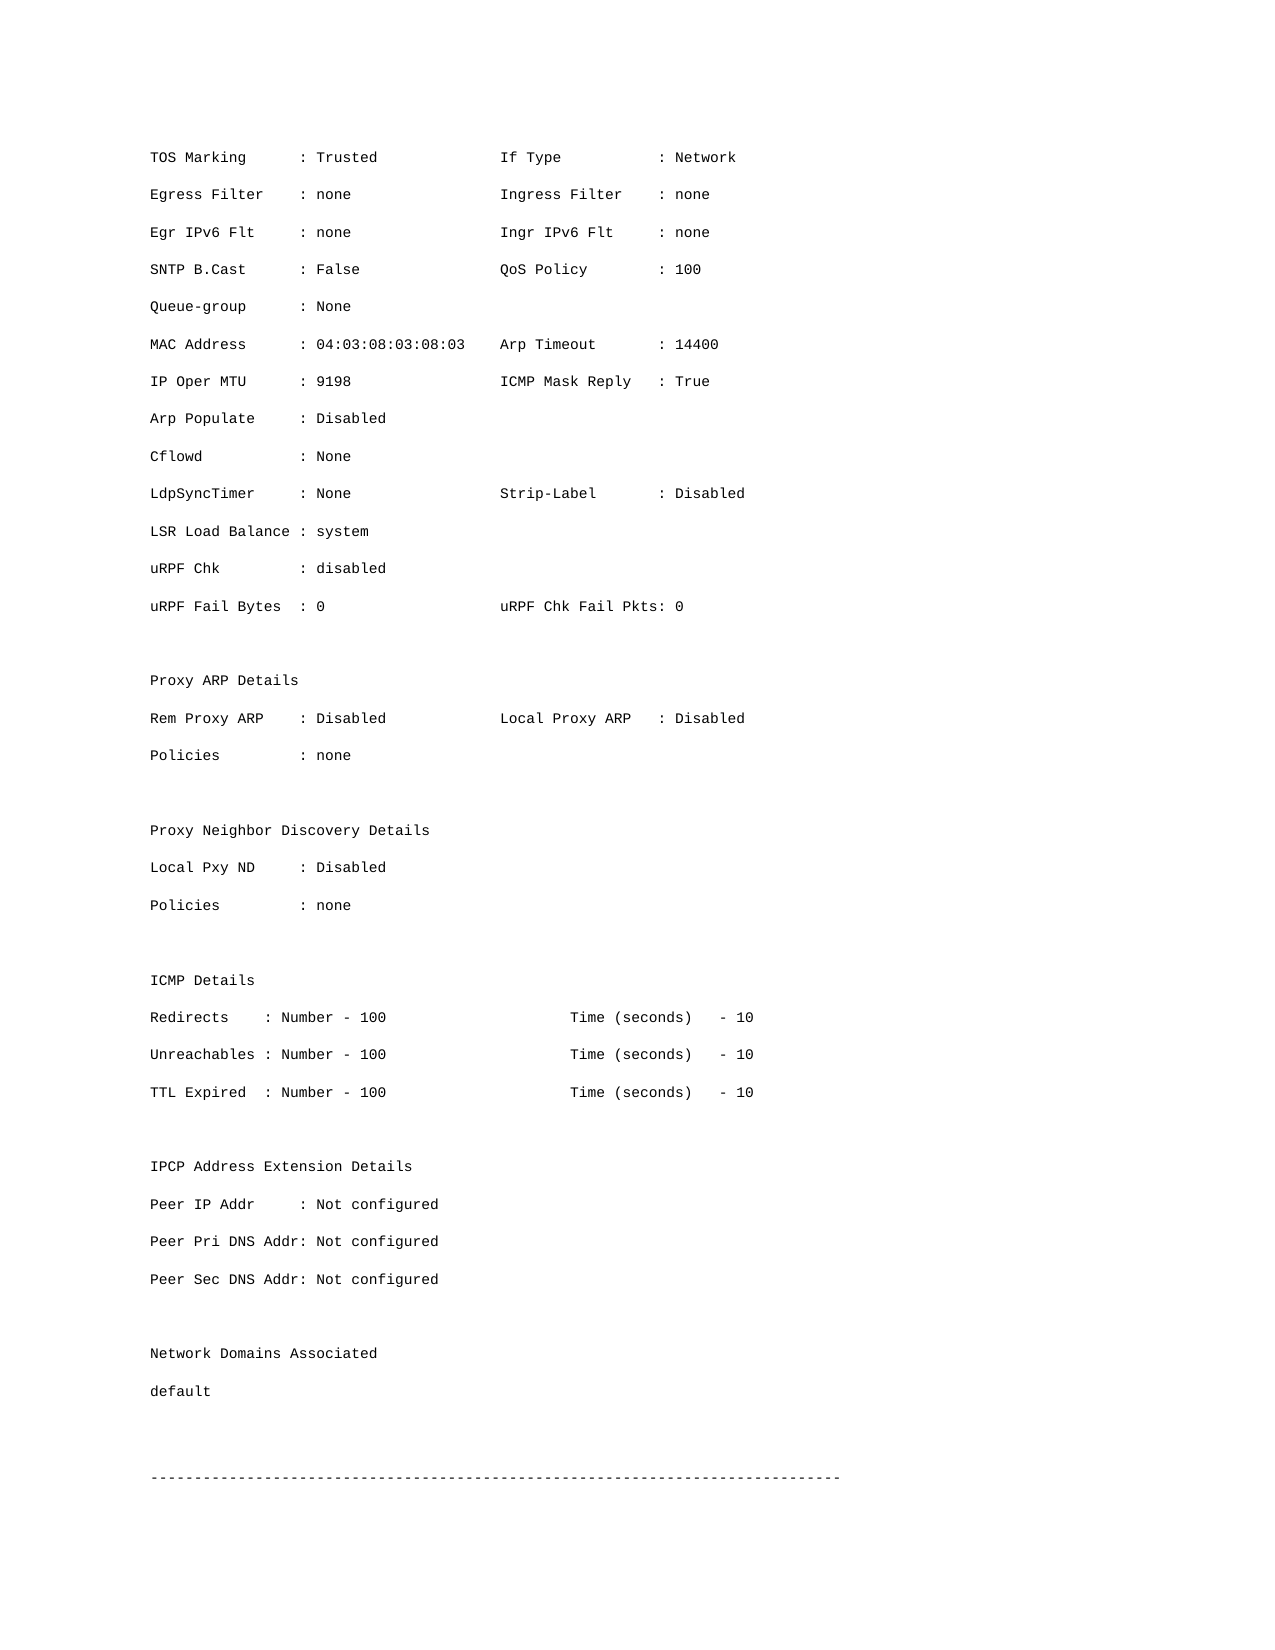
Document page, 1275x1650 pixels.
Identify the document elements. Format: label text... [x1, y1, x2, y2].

text ICMP Details [150, 973, 1200, 989]
text Proxy Neighbor Discovery Details [150, 823, 1200, 840]
text Redirects : Number - 100 Time (seconds) - 10 [150, 1010, 1200, 1027]
text Proxy ARP Details [150, 673, 1200, 690]
text Cflowd : None [150, 449, 1200, 466]
text Network Domains Associated [150, 1347, 1200, 1363]
text Peer Pri DNS Addr: Not configured [150, 1234, 1200, 1251]
text Unreachables : Number - 100 Time (seconds) - 10 [150, 1047, 1200, 1064]
text MAC Address : 04:03:08:03:08:03 Arp Timeout : 14400 [150, 337, 1200, 353]
text uRPF Chk : disabled [150, 561, 1200, 578]
text Arp Populate : Disabled [150, 412, 1200, 428]
text Queue-group : None [150, 299, 1200, 316]
text IPCP Address Extension Details [150, 1160, 1200, 1176]
text default [150, 1384, 1200, 1401]
text Policies : none [150, 748, 1200, 765]
text LdpSyncTimer : None Strip-Label : Disabled [150, 487, 1200, 503]
text SNTP B.Cast : False QoS Policy : 100 [150, 262, 1200, 279]
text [150, 1470, 1200, 1487]
text Rem Proxy ARP : Disabled Local Proxy ARP : Disabled [150, 711, 1200, 727]
text Peer IP Addr : Not configured [150, 1197, 1200, 1214]
text Egress Filter : none Ingress Filter : none [150, 187, 1200, 204]
text Policies : none [150, 898, 1200, 914]
text Local Pxy ND : Disabled [150, 861, 1200, 877]
text uRPF Fail Bytes : 0 uRPF Chk Fail Pkts: 0 [150, 599, 1200, 615]
text LSR Load Balance : system [150, 524, 1200, 541]
text IP Oper MTU : 9198 ICMP Mask Reply : True [150, 374, 1200, 391]
text Peer Sec DNS Addr: Not configured [150, 1272, 1200, 1288]
text Egr IPv6 Flt : none Ingr IPv6 Flt : none [150, 225, 1200, 241]
text TOS Marking : Trusted If Type : Network [150, 150, 1200, 167]
text TTL Expired : Number - 100 Time (seconds) - 10 [150, 1085, 1200, 1101]
